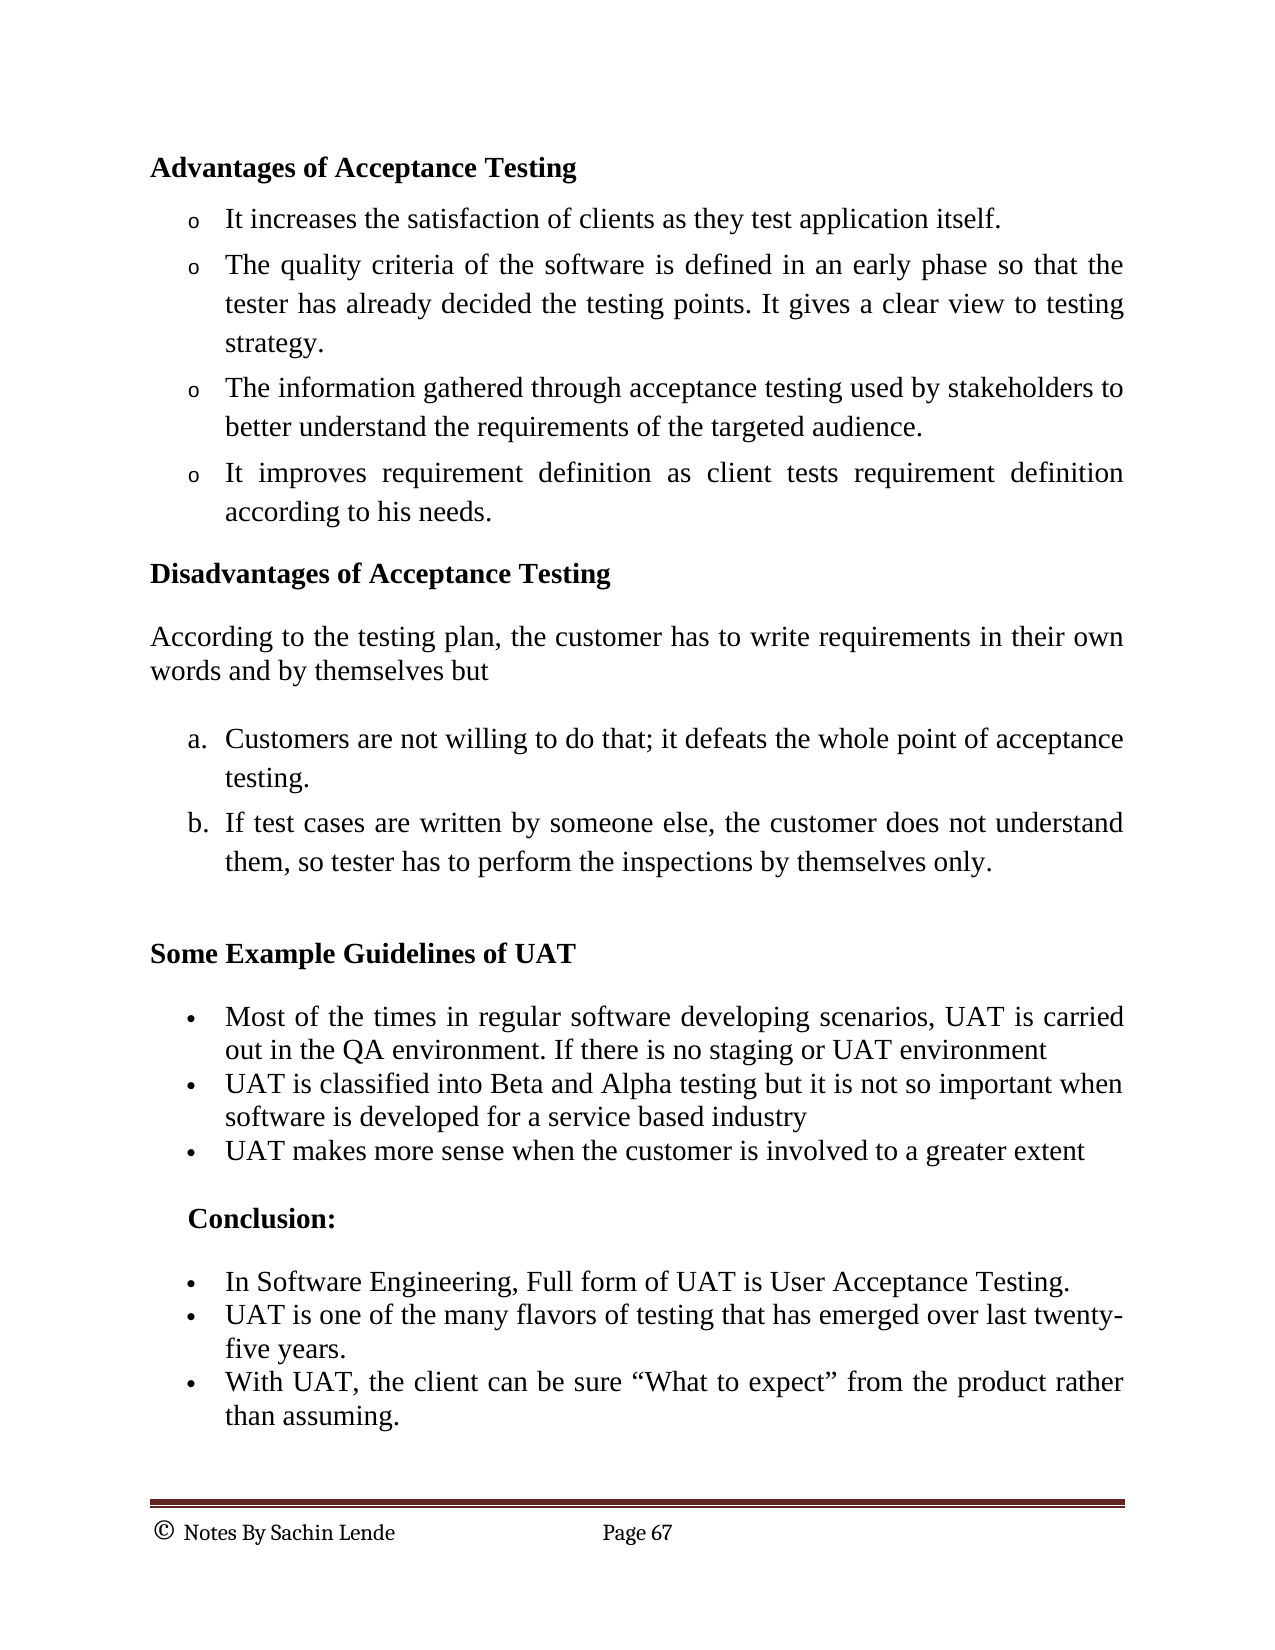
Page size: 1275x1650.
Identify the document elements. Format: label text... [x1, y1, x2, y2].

list The quality criteria of the software is defined in an early phase so that the tester has already decided the testing points. It gives a clear view to testing strategy. [187, 241, 1125, 358]
text According to the testing plan, the customer has to write requirements in their own words and by themselves but [150, 619, 1125, 686]
list UAT is one of the many flavors of testing that has emerged over last twenty-five years. [187, 1297, 1125, 1364]
list With UAT, the client can be sure “What to expect” from the product rather than assuming. [187, 1364, 1125, 1432]
subtitle Some Example Guidelines of UAT [150, 907, 1125, 969]
list UAT makes more sense when the customer is involved to a greater extent [187, 1133, 1125, 1166]
subtitle Conclusion: [187, 1196, 1125, 1235]
list Customers are not willing to do that; it defeats the whole point of acceptance testing. [187, 715, 1125, 793]
list If test cases are written by someone else, the customer does not understand them, so tester has to perform the inspections by themselves only. [187, 800, 1125, 878]
subtitle Advantages of Acceptance Testing [150, 150, 1125, 183]
list In Software Engineering, Full form of UAT is User Acceptance Testing. [187, 1264, 1125, 1297]
list It improves requirement definition as client tests requirement definition according to his needs. [187, 449, 1125, 527]
list It increases the satisfaction of clients as they test application itself. [187, 196, 1125, 235]
list UAT is classified into Beta and Alpha testing but it is not so important when software is developed for a service based industry [187, 1066, 1125, 1133]
list Most of the times in regular software developing scenarios, UAT is carried out in the QA environment. If there is no staging or UAT environment [187, 999, 1125, 1066]
list The information gathered through acceptance testing used by stakeholders to better understand the requirements of the targeted audience. [187, 365, 1125, 443]
subtitle Disadvantages of Acceptance Testing [150, 556, 1125, 590]
